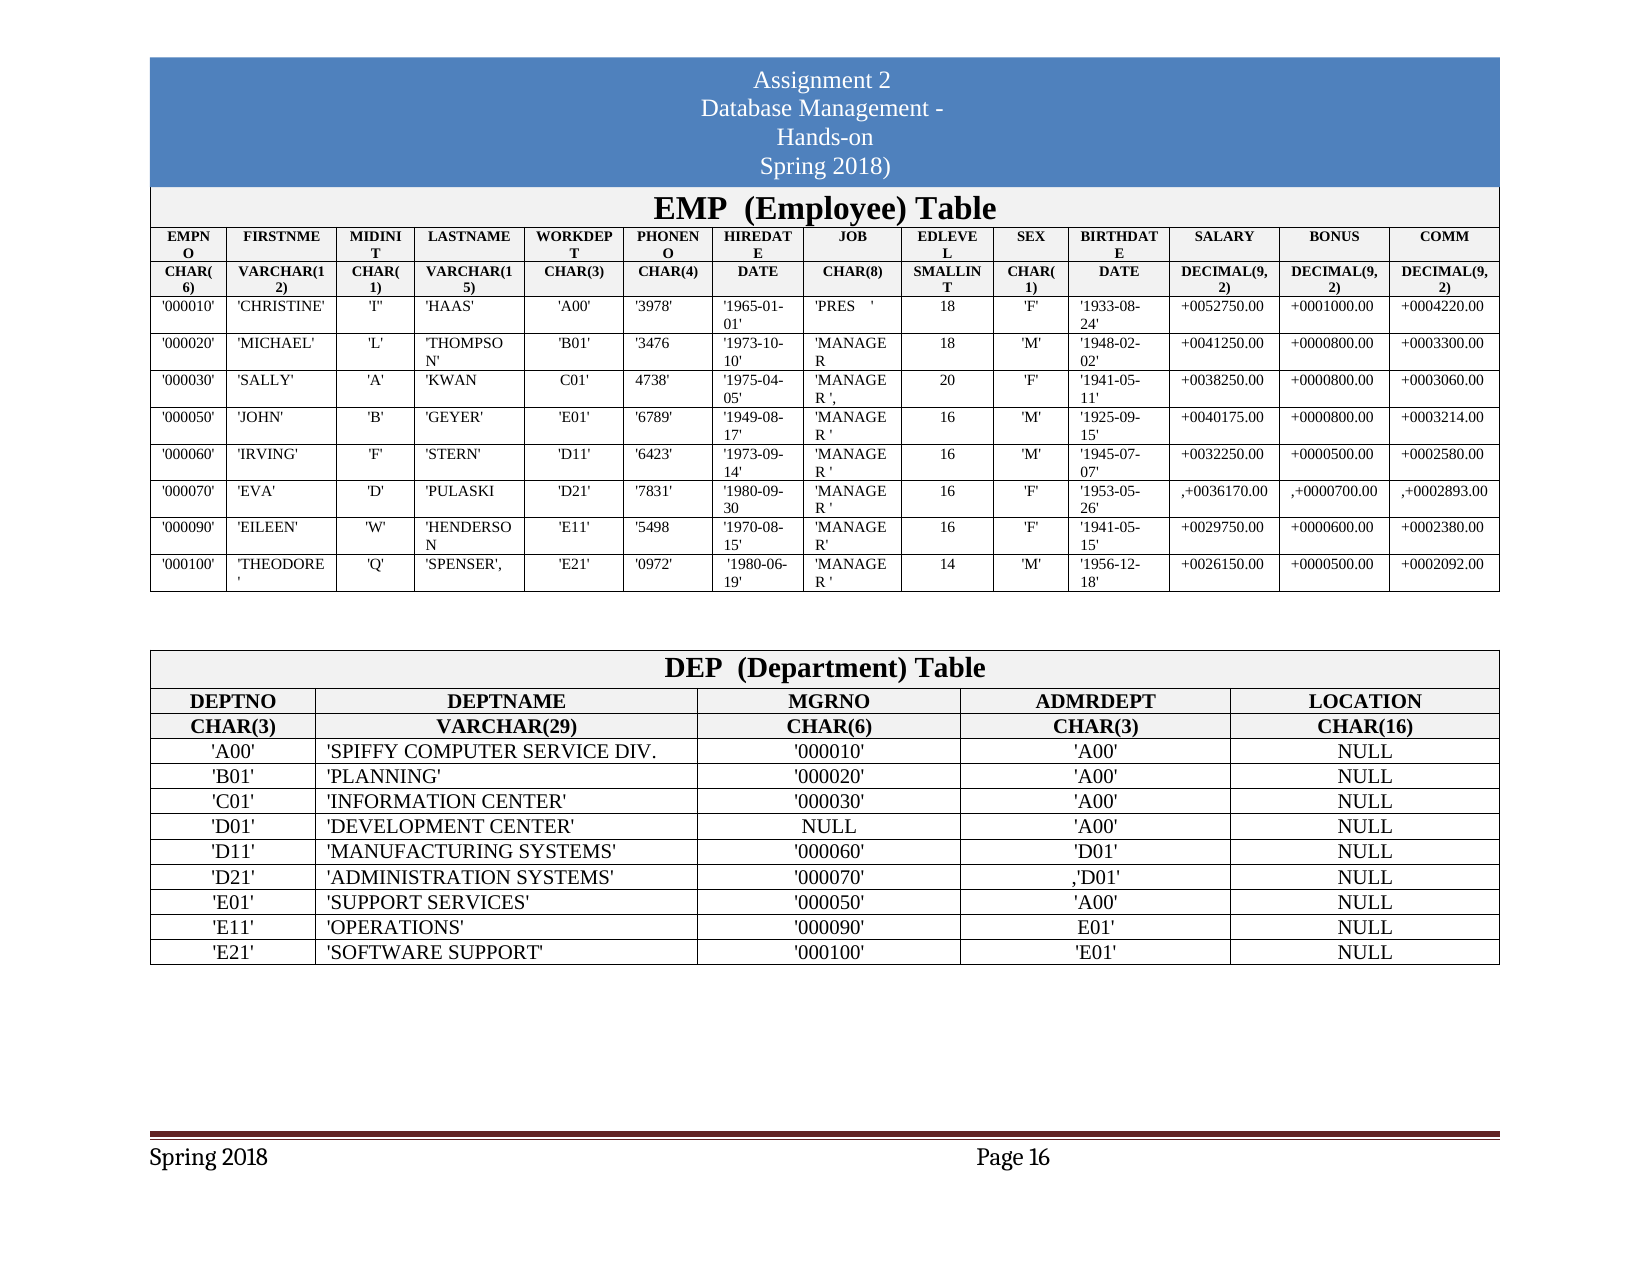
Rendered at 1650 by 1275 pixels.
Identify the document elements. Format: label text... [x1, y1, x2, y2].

table_cell 14 [902, 555, 993, 591]
table_cell 'M' [994, 408, 1068, 443]
table_cell 'D11' [151, 840, 315, 863]
table_cell 'A00' [961, 739, 1230, 763]
table_cell '1980-09-30 [713, 481, 803, 517]
table_cell 'THEODORE' [227, 555, 336, 591]
table_cell C01' [525, 371, 623, 407]
table_cell 'Q' [337, 555, 414, 591]
table_cell '000060' [151, 445, 226, 480]
table_cell 'L' [337, 334, 414, 370]
table_cell 16 [902, 481, 993, 517]
table_cell NULL [1231, 890, 1499, 914]
table_cell 'A' [337, 371, 414, 407]
table_cell CHAR(3) [961, 714, 1230, 738]
table_cell 4738' [624, 371, 712, 407]
table_cell 'M' [994, 334, 1068, 370]
table_cell WORKDEPT [525, 228, 623, 261]
table_cell 'MANAGER ' [804, 445, 901, 480]
table_cell MIDINIT [337, 228, 414, 261]
table_cell 'B01' [151, 764, 315, 788]
table_cell CHAR(3) [151, 714, 315, 738]
table_cell 'E21' [525, 555, 623, 591]
table_cell EMPNO [151, 228, 226, 261]
table_cell '000070' [151, 481, 226, 517]
table_cell 'DEVELOPMENT CENTER' [316, 814, 697, 838]
table_cell +0026150.00 [1170, 555, 1279, 591]
table_cell 'SALLY' [227, 371, 336, 407]
table_cell '1948-02-02' [1069, 334, 1169, 370]
table_cell ,+0000700.00 [1280, 481, 1389, 517]
table_cell 18 [902, 334, 993, 370]
table_cell E01' [961, 915, 1230, 939]
table_cell 'B01' [525, 334, 623, 370]
table_cell 'OPERATIONS' [316, 915, 697, 939]
table_cell '000030' [151, 371, 226, 407]
table_cell NULL [1231, 840, 1499, 863]
table_cell NULL [1231, 915, 1499, 939]
table_cell 'THOMPSON' [415, 334, 524, 370]
table_cell SALARY [1170, 228, 1279, 261]
table_cell '1975-04-05' [713, 371, 803, 407]
table_cell 'PULASKI [415, 481, 524, 517]
table_cell +0001000.00 [1280, 297, 1389, 333]
table_cell DECIMAL(9,2) [1170, 262, 1279, 296]
table_cell MGRNO [698, 689, 960, 713]
table_cell VARCHAR(29) [316, 714, 697, 738]
table_cell EDLEVEL [902, 228, 993, 261]
table_cell PHONENO [624, 228, 712, 261]
table_cell 'M' [994, 445, 1068, 480]
table_cell '1973-10-10' [713, 334, 803, 370]
table_cell '0972' [624, 555, 712, 591]
table_cell 'W' [337, 518, 414, 554]
table_cell +0002580.00 [1390, 445, 1499, 480]
table_cell VARCHAR(12) [227, 262, 336, 296]
table_cell NULL [1231, 739, 1499, 763]
table_cell 'D21' [525, 481, 623, 517]
table_cell +0032250.00 [1170, 445, 1279, 480]
table_cell 'E01' [525, 408, 623, 443]
table_cell 'A00' [961, 764, 1230, 788]
table_cell NULL [1231, 865, 1499, 889]
table_cell 'MANAGER ', [804, 371, 901, 407]
table_cell 'MANUFACTURING SYSTEMS' [316, 840, 697, 863]
table_cell 'F' [994, 518, 1068, 554]
table_cell NULL [698, 814, 960, 838]
table_cell ,+0002893.00 [1390, 481, 1499, 517]
table_cell BONUS [1280, 228, 1389, 261]
table_cell CHAR(6) [698, 714, 960, 738]
table_cell '000100' [698, 940, 960, 964]
table_cell 'A00' [961, 789, 1230, 813]
table_cell 'D21' [151, 865, 315, 889]
table_cell '1925-09-15' [1069, 408, 1169, 443]
table_cell '000050' [698, 890, 960, 914]
table_cell DATE [1069, 262, 1169, 296]
table_cell 'D' [337, 481, 414, 517]
table_cell LOCATION [1231, 689, 1499, 713]
table_cell CHAR(6) [151, 262, 226, 296]
table_cell +0038250.00 [1170, 371, 1279, 407]
table_cell LASTNAME [415, 228, 524, 261]
table_cell 'IRVING' [227, 445, 336, 480]
table_cell 'F' [994, 297, 1068, 333]
table_cell 'MANAGER ' [804, 408, 901, 443]
table_cell 'F' [337, 445, 414, 480]
table_cell 'M' [994, 555, 1068, 591]
table_cell +0041250.00 [1170, 334, 1279, 370]
table_cell '7831' [624, 481, 712, 517]
table_cell DECIMAL(9,2) [1280, 262, 1389, 296]
table_cell 'INFORMATION CENTER' [316, 789, 697, 813]
table_cell FIRSTNME [227, 228, 336, 261]
table_cell '000090' [698, 915, 960, 939]
table_cell BIRTHDATE [1069, 228, 1169, 261]
table_cell +0029750.00 [1170, 518, 1279, 554]
table_cell '1941-05-15' [1069, 518, 1169, 554]
table_cell +0000500.00 [1280, 555, 1389, 591]
table_cell '6423' [624, 445, 712, 480]
table_cell '1953-05-26' [1069, 481, 1169, 517]
table_cell 'A00' [961, 814, 1230, 838]
table_cell 'PLANNING' [316, 764, 697, 788]
table_cell 'E01' [961, 940, 1230, 964]
table_cell +0000600.00 [1280, 518, 1389, 554]
table_cell CHAR(8) [804, 262, 901, 296]
table_cell ,'D01' [961, 865, 1230, 889]
table_cell +0003214.00 [1390, 408, 1499, 443]
table_cell '000090' [151, 518, 226, 554]
table_cell 'E11' [525, 518, 623, 554]
table_cell +0000800.00 [1280, 334, 1389, 370]
table_cell +0052750.00 [1170, 297, 1279, 333]
table_cell 'SPENSER', [415, 555, 524, 591]
table_cell 'B' [337, 408, 414, 443]
table_cell '3476 [624, 334, 712, 370]
table_cell +0004220.00 [1390, 297, 1499, 333]
table_cell ,+0036170.00 [1170, 481, 1279, 517]
table_cell '6789' [624, 408, 712, 443]
table_cell CHAR(1) [994, 262, 1068, 296]
table_cell 'D01' [151, 814, 315, 838]
table_cell '000010' [698, 739, 960, 763]
table_cell DATE [713, 262, 803, 296]
table_cell DEPTNAME [316, 689, 697, 713]
table_cell +0003060.00 [1390, 371, 1499, 407]
table_cell SEX [994, 228, 1068, 261]
table_header DEP (Department) Table [151, 651, 1499, 688]
table_cell JOB [804, 228, 901, 261]
table_cell 'EVA' [227, 481, 336, 517]
table_cell +0000800.00 [1280, 371, 1389, 407]
table_cell '1973-09-14' [713, 445, 803, 480]
table_cell '1956-12-18' [1069, 555, 1169, 591]
table_cell 'A00' [961, 890, 1230, 914]
table_cell '3978' [624, 297, 712, 333]
table_cell 'KWAN [415, 371, 524, 407]
table_cell 'D11' [525, 445, 623, 480]
table_cell CHAR(4) [624, 262, 712, 296]
table_cell COMM [1390, 228, 1499, 261]
table_cell 'E11' [151, 915, 315, 939]
table_cell DECIMAL(9,2) [1390, 262, 1499, 296]
table_cell 'HAAS' [415, 297, 524, 333]
table_cell NULL [1231, 789, 1499, 813]
table_cell 20 [902, 371, 993, 407]
table_cell '000060' [698, 840, 960, 863]
table_cell ADMRDEPT [961, 689, 1230, 713]
table_cell +0040175.00 [1170, 408, 1279, 443]
table_cell DEPTNO [151, 689, 315, 713]
table_cell '5498 [624, 518, 712, 554]
table_cell '000030' [698, 789, 960, 813]
table_cell '1949-08-17' [713, 408, 803, 443]
table_cell 'MANAGER ' [804, 555, 901, 591]
table_cell CHAR(16) [1231, 714, 1499, 738]
table_cell '1965-01-01' [713, 297, 803, 333]
table_cell 'HENDERSON [415, 518, 524, 554]
table_cell 'E21' [151, 940, 315, 964]
table_cell 'E01' [151, 890, 315, 914]
table_cell NULL [1231, 764, 1499, 788]
table_cell 'I'' [337, 297, 414, 333]
table_cell 'CHRISTINE' [227, 297, 336, 333]
table_cell 'MANAGER' [804, 518, 901, 554]
table_cell 'GEYER' [415, 408, 524, 443]
table_cell '000050' [151, 408, 226, 443]
table_cell NULL [1231, 940, 1499, 964]
table_cell 'EILEEN' [227, 518, 336, 554]
table_cell VARCHAR(15) [415, 262, 524, 296]
table_cell 16 [902, 408, 993, 443]
table_cell 'SPIFFY COMPUTER SERVICE DIV. [316, 739, 697, 763]
table_cell 'D01' [961, 840, 1230, 863]
table_cell 'STERN' [415, 445, 524, 480]
table_cell +0002092.00 [1390, 555, 1499, 591]
table_cell 'F' [994, 481, 1068, 517]
table_cell 'MANAGER [804, 334, 901, 370]
table_cell '000010' [151, 297, 226, 333]
table_cell 'A00' [525, 297, 623, 333]
table_cell 'ADMINISTRATION SYSTEMS' [316, 865, 697, 889]
table_cell +0003300.00 [1390, 334, 1499, 370]
table_cell '1945-07-07' [1069, 445, 1169, 480]
table_cell 'SOFTWARE SUPPORT' [316, 940, 697, 964]
table_cell +0000500.00 [1280, 445, 1389, 480]
table_cell 'SUPPORT SERVICES' [316, 890, 697, 914]
table_cell CHAR(3) [525, 262, 623, 296]
table_cell 16 [902, 445, 993, 480]
table_cell '000020' [698, 764, 960, 788]
table_cell 'A00' [151, 739, 315, 763]
table_cell '000070' [698, 865, 960, 889]
table_cell '1980-06-19' [713, 555, 803, 591]
table_cell 'JOHN' [227, 408, 336, 443]
table_header EMP (Employee) Table [151, 188, 1499, 227]
table_cell '1933-08-24' [1069, 297, 1169, 333]
table_cell 'PRES ' [804, 297, 901, 333]
table_cell HIREDATE [713, 228, 803, 261]
table_cell SMALLINT [902, 262, 993, 296]
table_cell CHAR(1) [337, 262, 414, 296]
table_cell 'F' [994, 371, 1068, 407]
table_cell '000100' [151, 555, 226, 591]
table_cell NULL [1231, 814, 1499, 838]
table_cell +0000800.00 [1280, 408, 1389, 443]
table_cell '1941-05-11' [1069, 371, 1169, 407]
table_cell '000020' [151, 334, 226, 370]
table_cell 18 [902, 297, 993, 333]
table_cell +0002380.00 [1390, 518, 1499, 554]
table_cell 16 [902, 518, 993, 554]
table_cell '1970-08-15' [713, 518, 803, 554]
table_cell 'MICHAEL' [227, 334, 336, 370]
table_cell 'C01' [151, 789, 315, 813]
table_cell 'MANAGER ' [804, 481, 901, 517]
